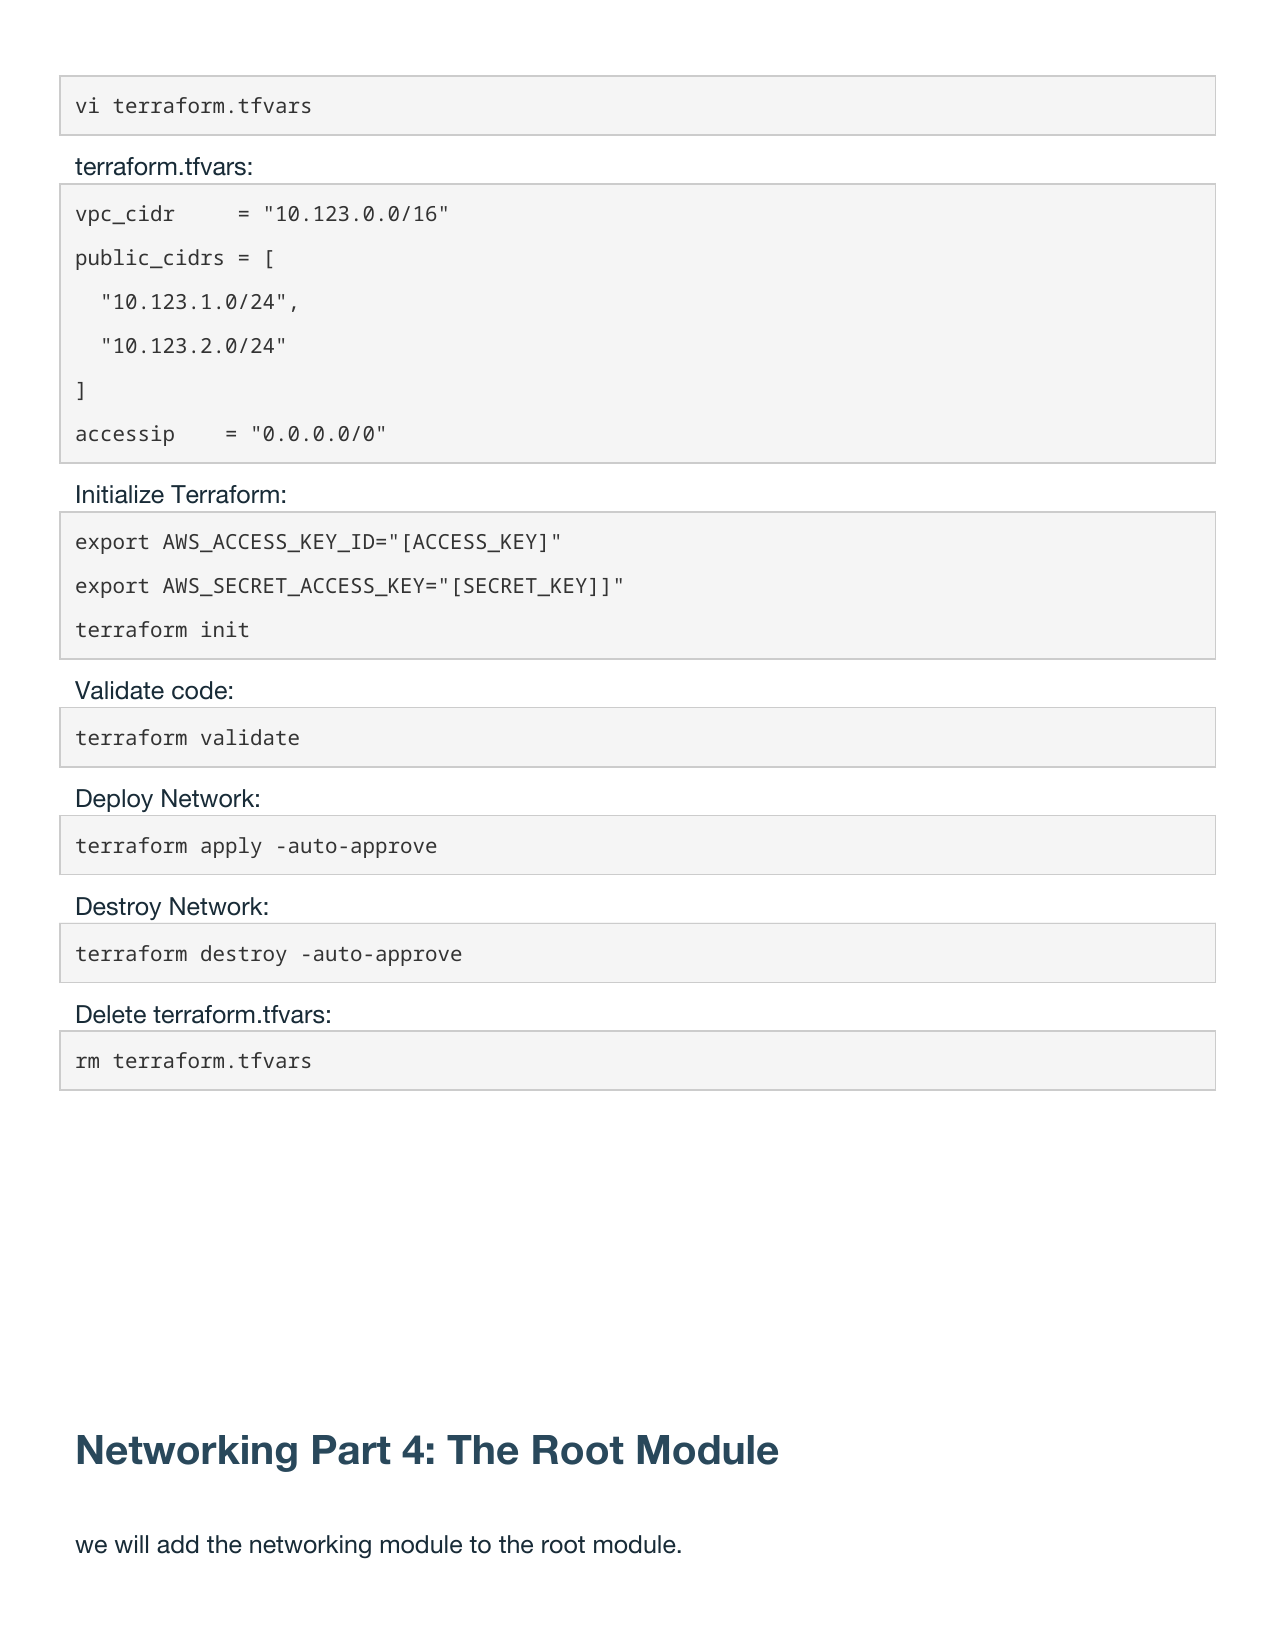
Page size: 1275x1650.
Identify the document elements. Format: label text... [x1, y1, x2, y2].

text Delete terraform.tfvars: [75, 999, 1200, 1030]
text Destroy Network: [75, 891, 1200, 922]
text rm terraform.tfvars [61, 1032, 1215, 1089]
text vpc_cidr = "10.123.0.0/16" [61, 185, 1215, 227]
text we will add the networking module to the root module. [75, 1529, 1200, 1561]
text terraform validate [61, 708, 1215, 766]
text Initialize Terraform: [75, 479, 1200, 511]
text terraform.tfvars: [75, 151, 1200, 183]
text terraform init [61, 599, 1215, 658]
text export AWS_SECRET_ACCESS_KEY="[SECRET_KEY]]" [61, 555, 1215, 599]
text public_cidrs = [ [61, 227, 1215, 271]
text terraform destroy -auto-approve [61, 924, 1215, 982]
text accessip = "0.0.0.0/0" [61, 403, 1215, 462]
text "10.123.2.0/24" [61, 315, 1215, 359]
text "10.123.1.0/24", [61, 271, 1215, 315]
text Deploy Network: [75, 783, 1200, 815]
text vi terraform.tfvars [61, 77, 1215, 134]
text ] [61, 359, 1215, 403]
subtitle Networking Part 4: The Root Module [75, 1425, 1200, 1476]
text terraform apply -auto-approve [61, 816, 1215, 874]
text Validate code: [75, 675, 1200, 707]
text export AWS_ACCESS_KEY_ID="[ACCESS_KEY]" [61, 513, 1215, 555]
